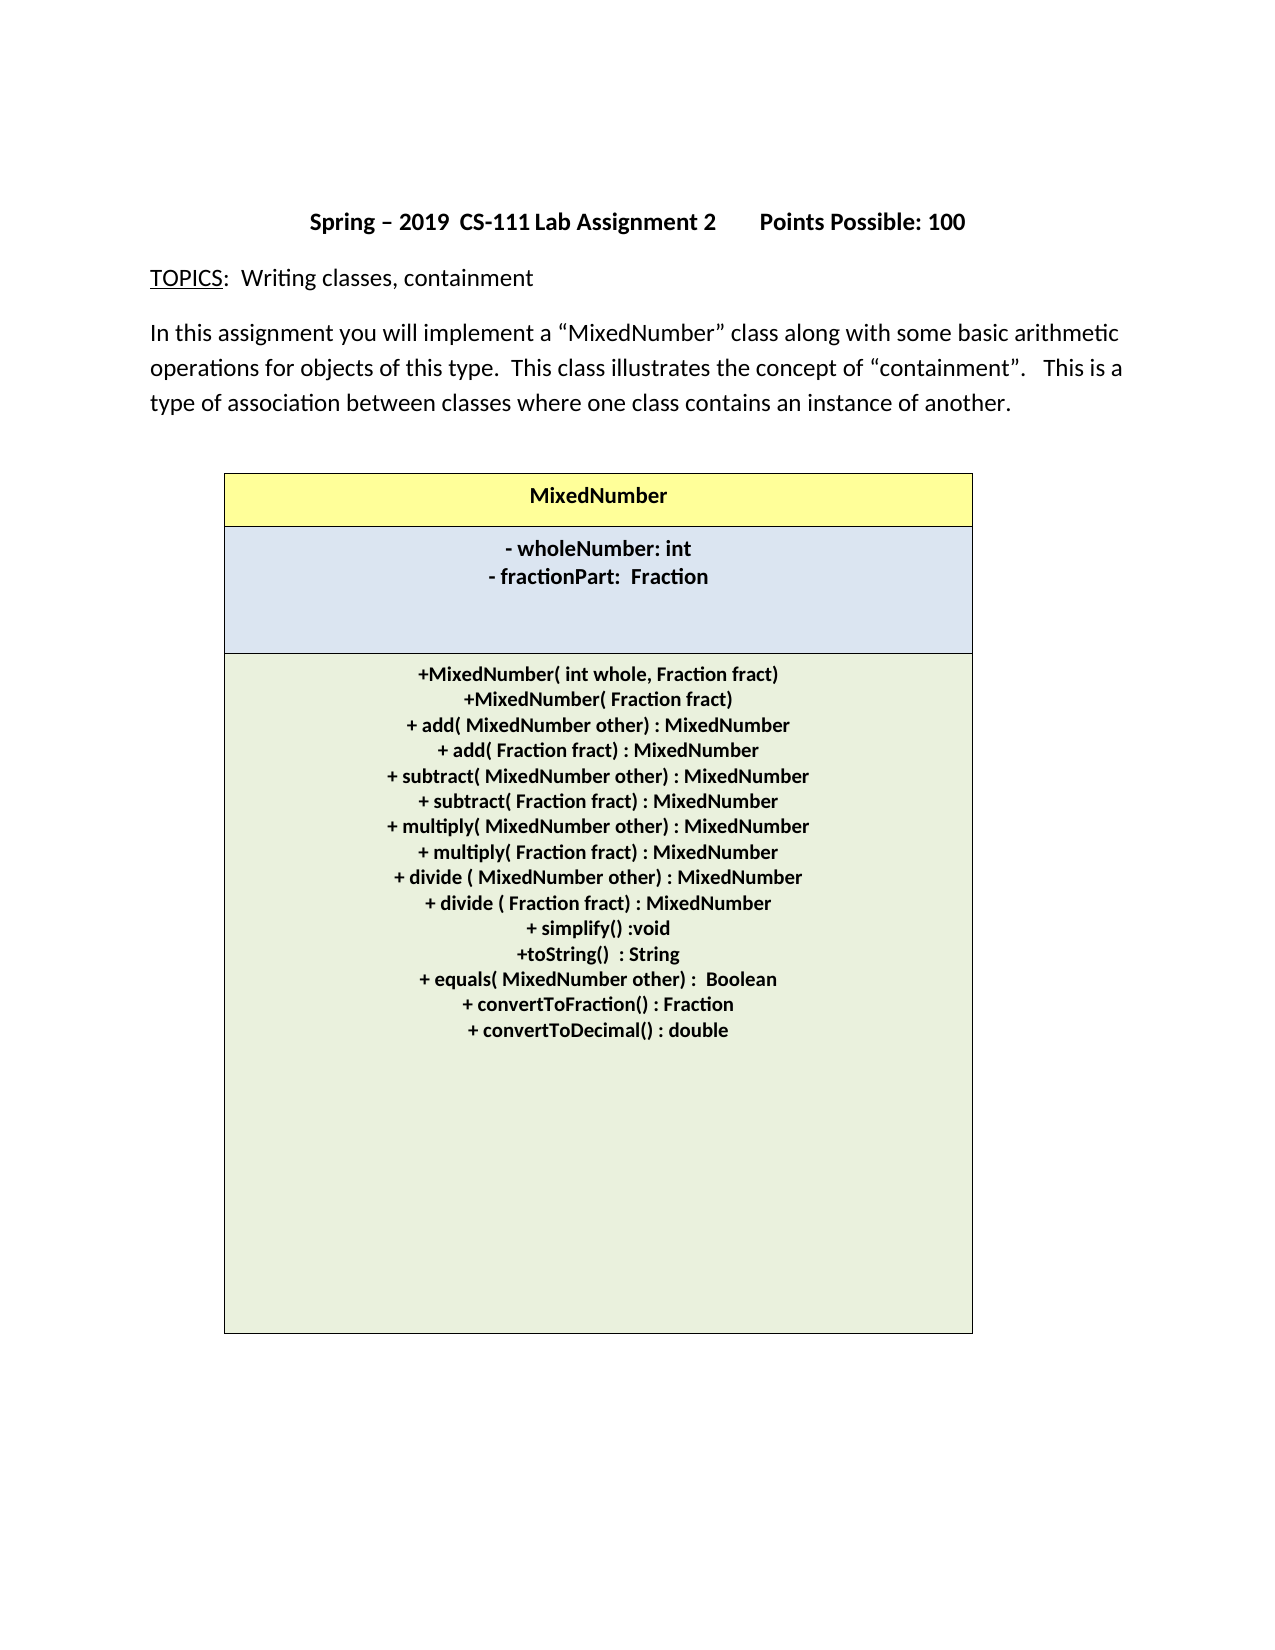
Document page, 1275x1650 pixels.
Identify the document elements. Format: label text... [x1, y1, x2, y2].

text In this assignment you will implement a “MixedNumber” class along with some basic arithmetic operations for objects of this type. This class illustrates the concept of “containment”. This is a type of association between classes where one class contains an instance of another. [150, 317, 1125, 418]
text TOPICS: Writing classes, containment [150, 262, 1125, 292]
text Spring – 2019 CS-111 Lab Assignment 2 Points Possible: 100 [150, 206, 1125, 236]
